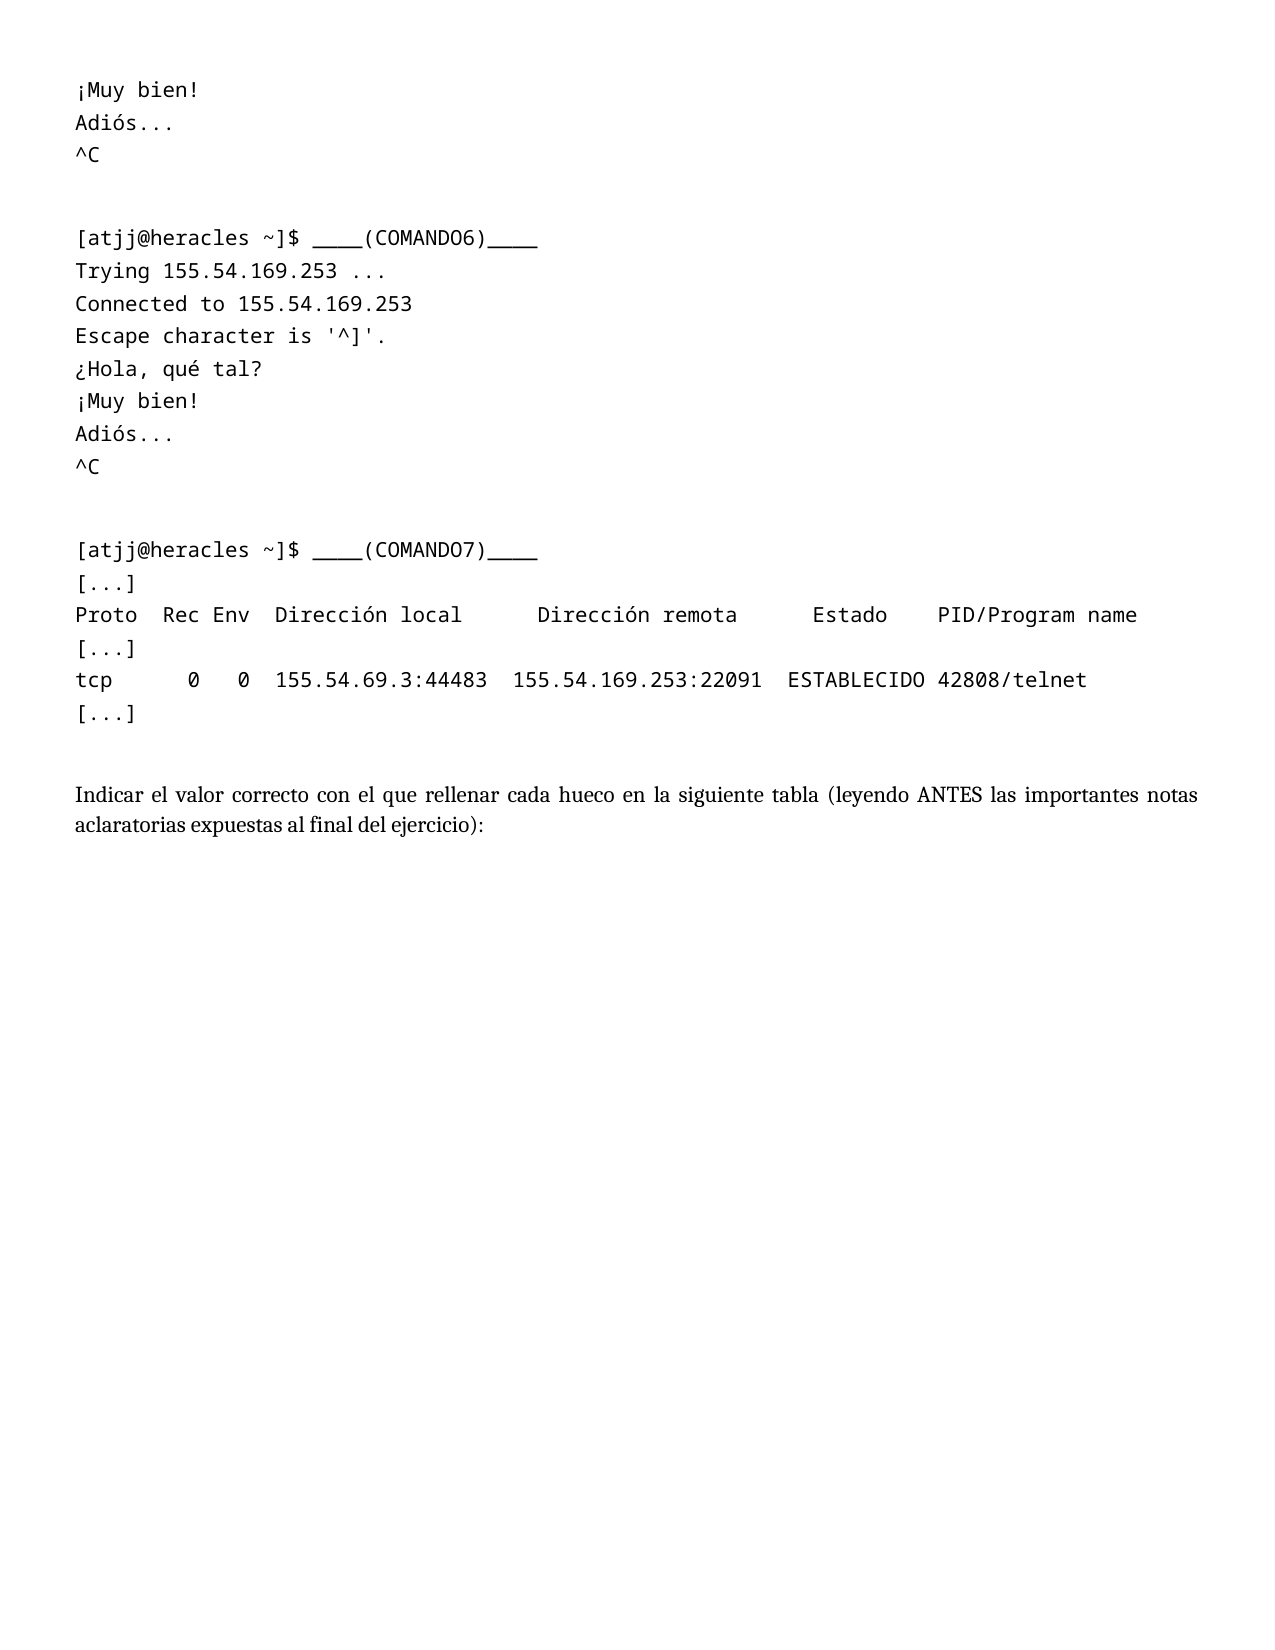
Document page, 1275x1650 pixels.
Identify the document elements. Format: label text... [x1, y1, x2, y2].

text [atjj@heracles ~]$ ____(COMANDO7)____ [...] Proto Rec Env Dirección local Dirección remota Estado PID/Program name [...] tcp 0 0 155.54.69.3:44483 155.54.169.253:22091 ESTABLECIDO 42808/telnet [...] [75, 535, 1200, 757]
text Indicar el valor correcto con el que rellenar cada hueco en la siguiente tabla (leyendo ANTES las importantes notas aclaratorias expuestas al final del ejercicio): [75, 781, 1200, 838]
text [75, 75, 1200, 199]
text [atjj@heracles ~]$ ____(COMANDO6)____ Trying 155.54.169.253 ... Connected to 155.54.169.253 Escape character is '^]'. ¿Hola, qué tal? ¡Muy bien! Adiós... ^C [75, 223, 1200, 510]
